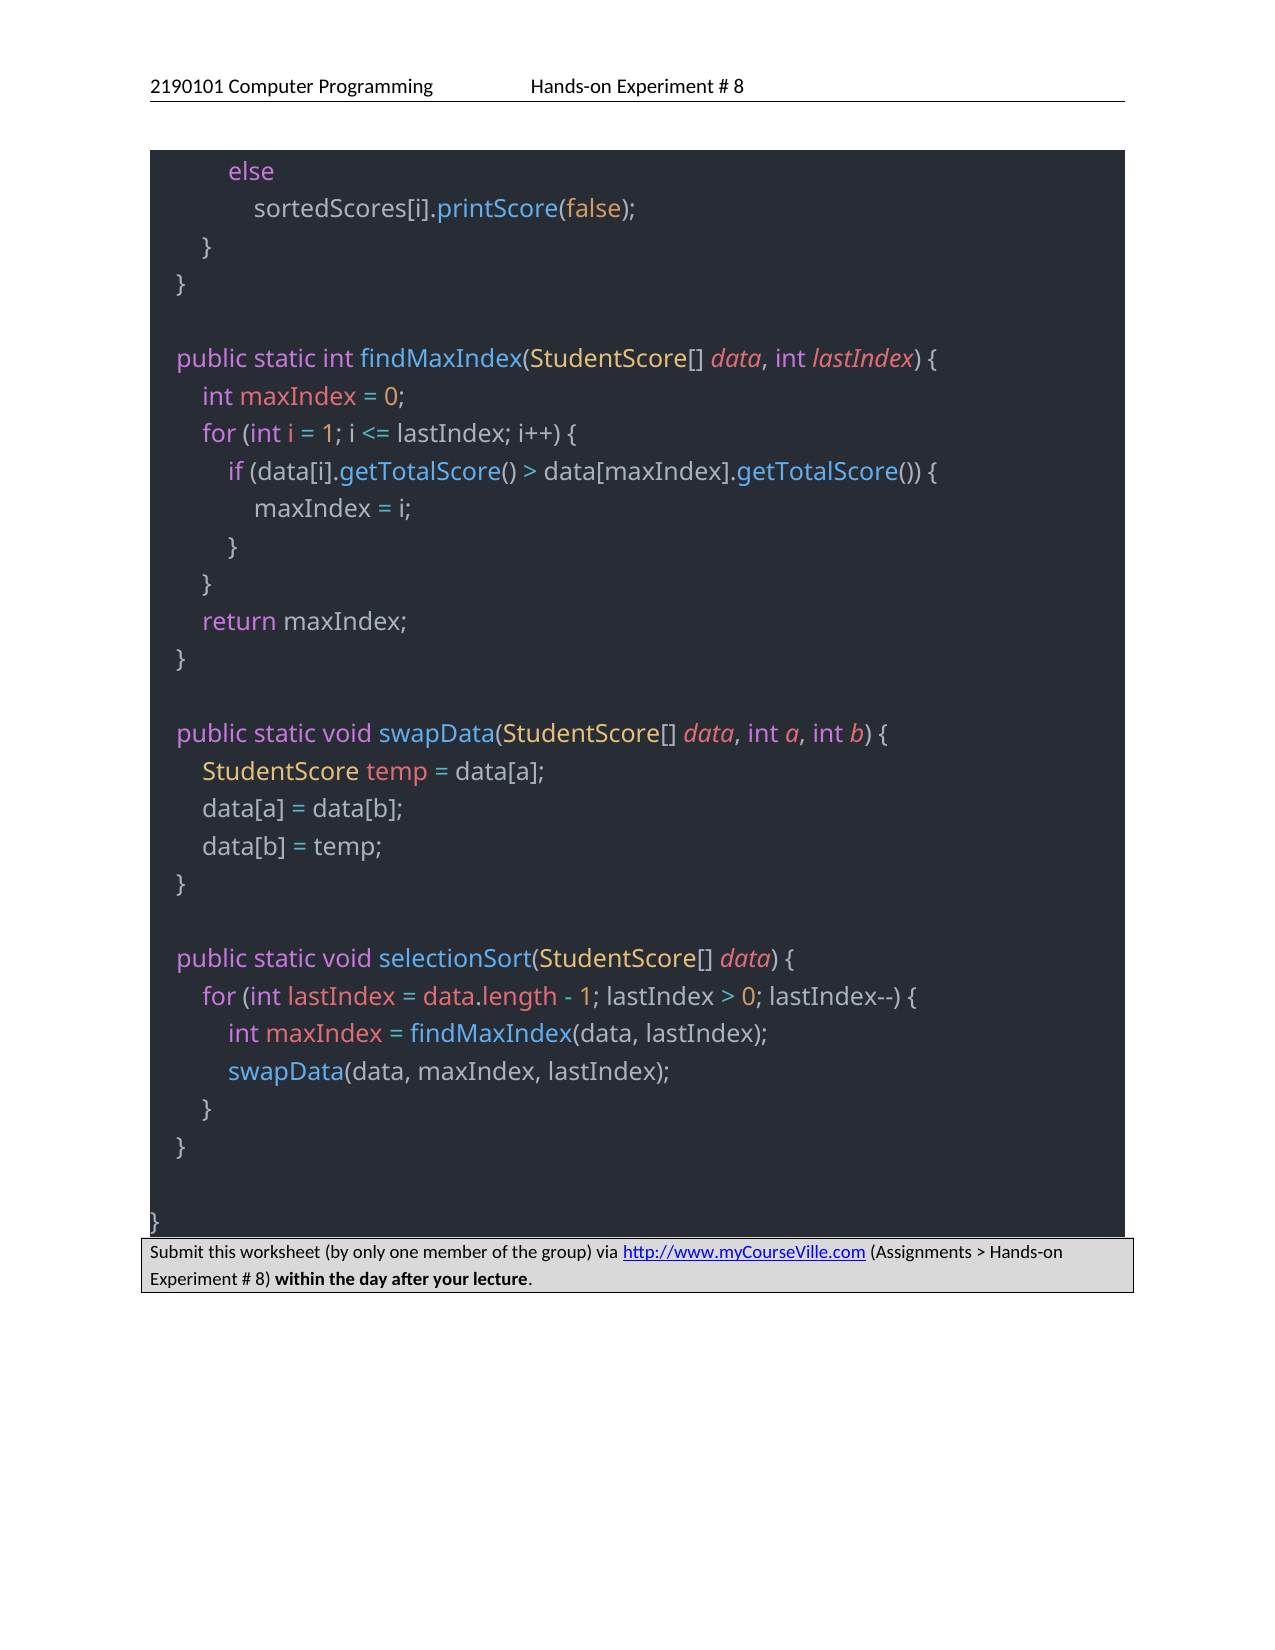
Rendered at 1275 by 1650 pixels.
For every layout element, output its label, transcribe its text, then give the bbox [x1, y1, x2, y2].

text int maxIndex = findMaxIndex(data, lastIndex); [150, 1012, 1125, 1050]
text public static void swapData(StudentScore[] data, int a, int b) { [150, 712, 1125, 750]
text } [150, 525, 1125, 562]
text Submit this worksheet (by only one member of the group) via http://www.myCourseVille.com (Assignments > Hands-on Experiment # 8) within the day after your lecture. [142, 1239, 1133, 1292]
text sortedScores[i].printScore(false); [150, 187, 1125, 225]
text } [150, 862, 1125, 900]
text public static int findMaxIndex(StudentScore[] data, int lastIndex) { [150, 337, 1125, 375]
text for (int lastIndex = data.length - 1; lastIndex > 0; lastIndex--) { [150, 975, 1125, 1012]
text else [150, 150, 1125, 187]
text swapData(data, maxIndex, lastIndex); [150, 1050, 1125, 1087]
text public static void selectionSort(StudentScore[] data) { [150, 937, 1125, 975]
text return maxIndex; [150, 600, 1125, 637]
text } [150, 637, 1125, 675]
text data[b] = temp; [150, 825, 1125, 862]
text int maxIndex = 0; [150, 375, 1125, 412]
text if (data[i].getTotalScore() > data[maxIndex].getTotalScore()) { [150, 450, 1125, 487]
text } [150, 562, 1125, 600]
text data[a] = data[b]; [150, 787, 1125, 825]
text } [150, 225, 1125, 262]
text for (int i = 1; i <= lastIndex; i++) { [150, 412, 1125, 450]
text StudentScore temp = data[a]; [150, 750, 1125, 787]
text } [150, 1125, 1125, 1162]
text } [150, 1200, 1125, 1237]
text maxIndex = i; [150, 487, 1125, 525]
text } [150, 262, 1125, 300]
text } [150, 1087, 1125, 1125]
